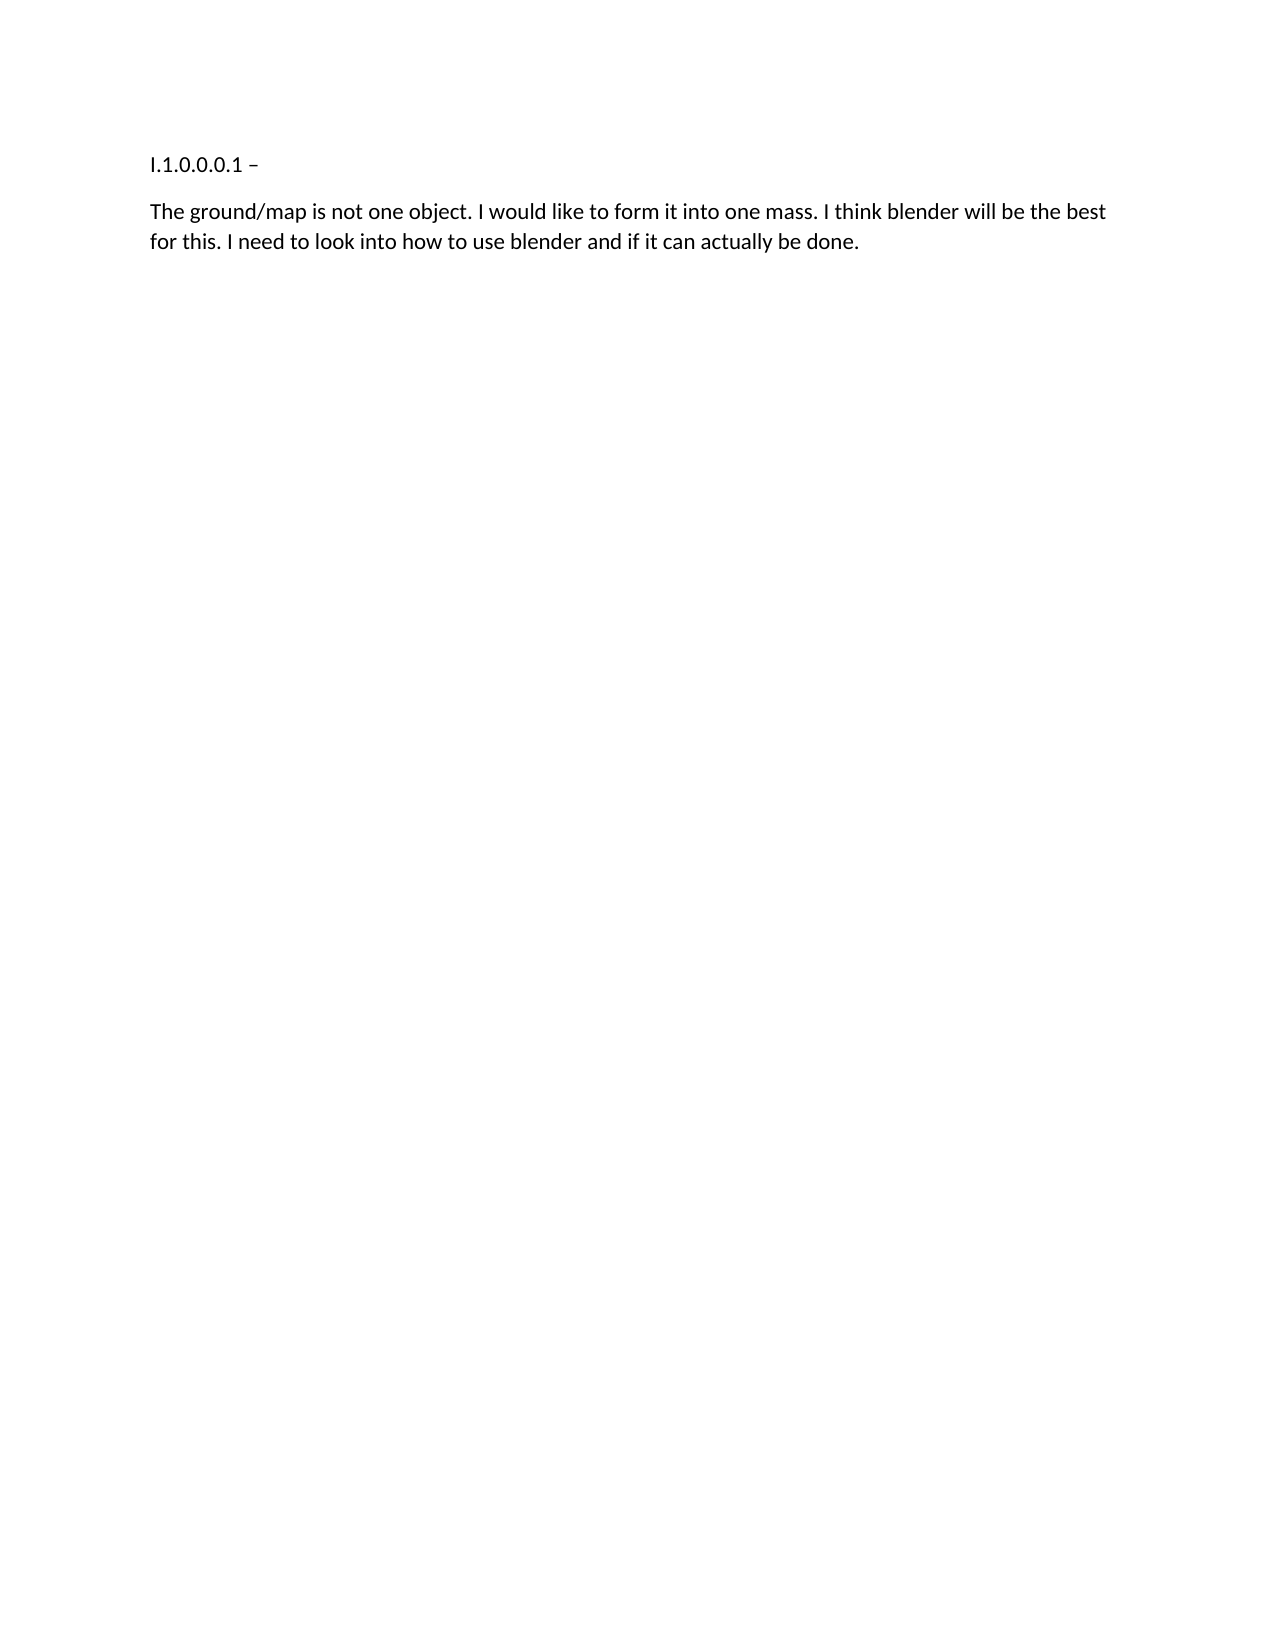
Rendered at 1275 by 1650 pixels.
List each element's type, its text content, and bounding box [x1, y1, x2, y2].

text I.1.0.0.0.1 – [150, 150, 1125, 178]
text The ground/map is not one object. I would like to form it into one mass. I think blender will be the best for this. I need to look into how to use blender and if it can actually be done. [150, 197, 1125, 255]
